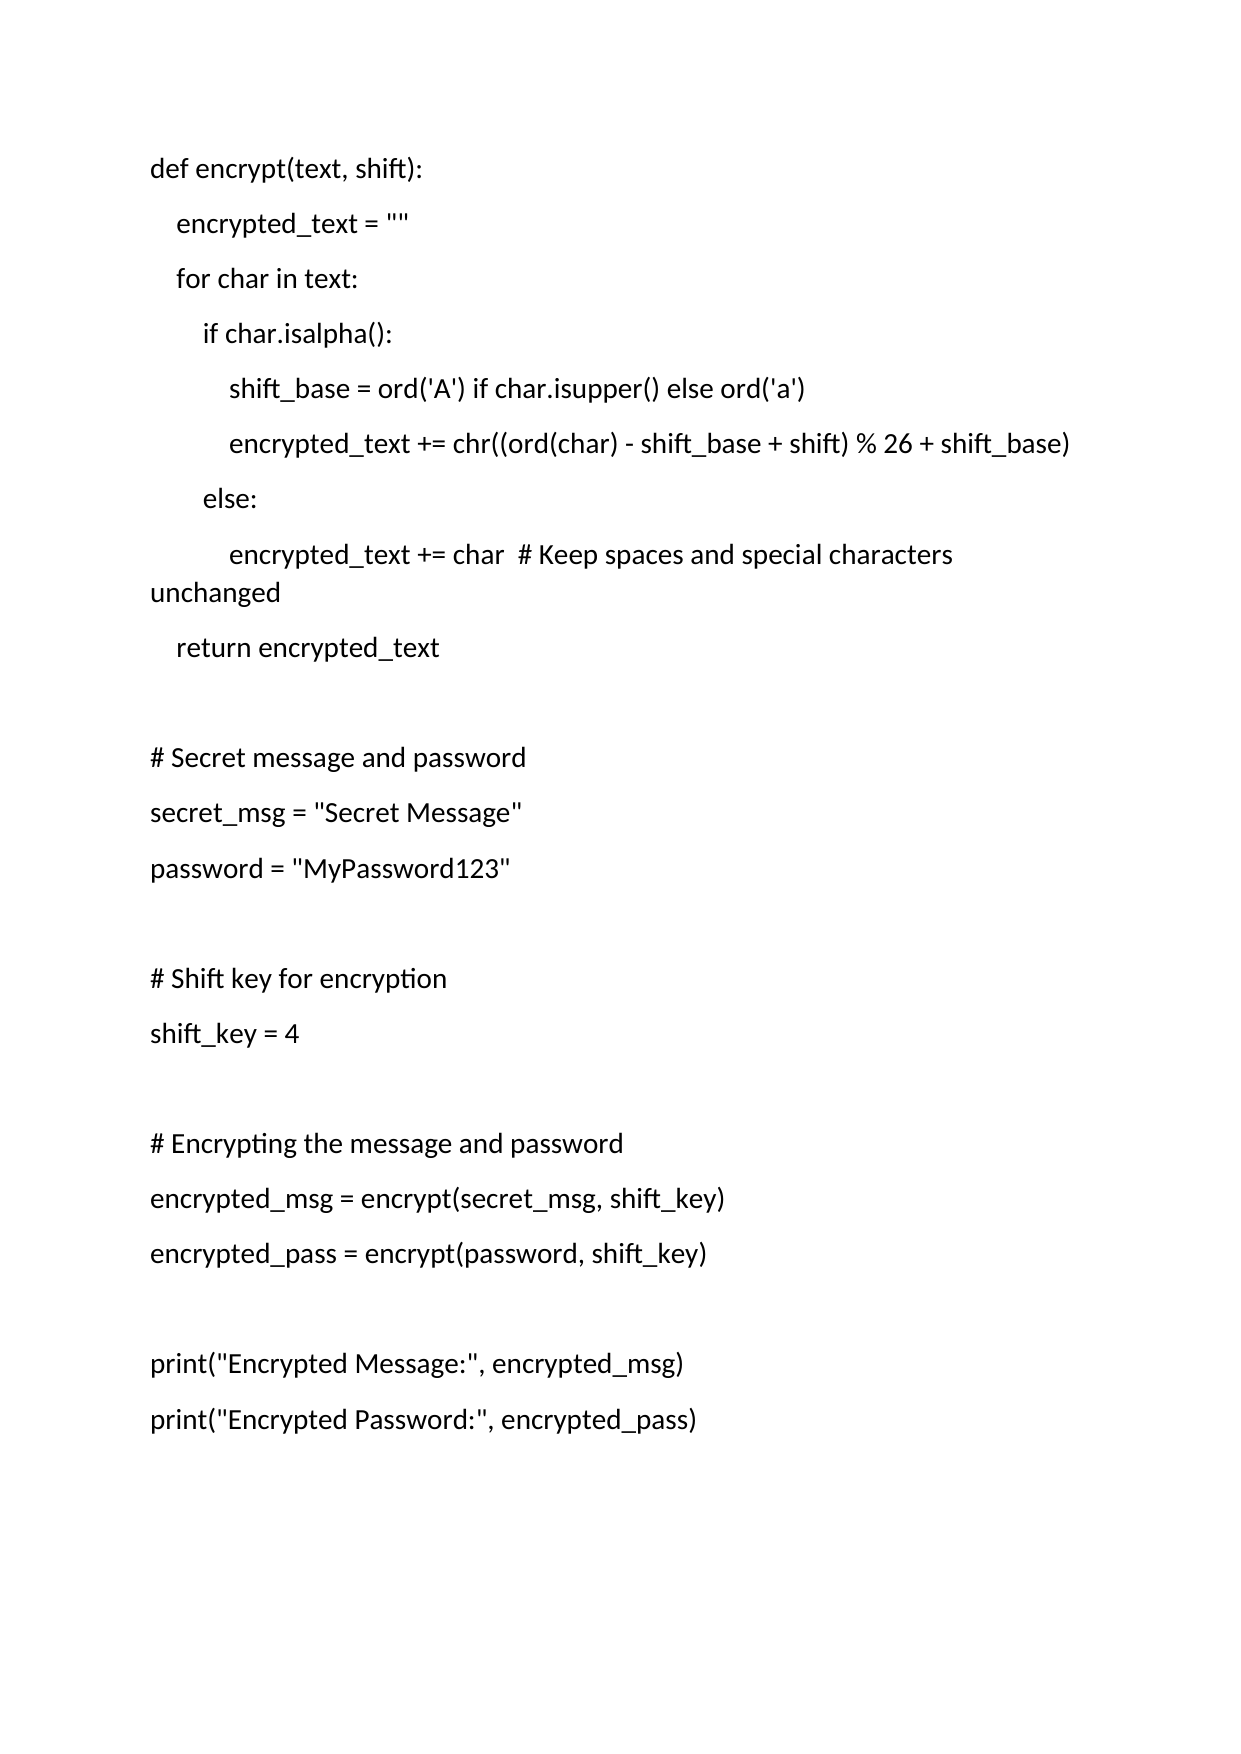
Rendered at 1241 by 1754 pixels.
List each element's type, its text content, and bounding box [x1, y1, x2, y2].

text for char in text: [150, 260, 1090, 296]
text # Secret message and password [150, 739, 1090, 775]
text encrypted_text += chr((ord(char) - shift_base + shift) % 26 + shift_base) [150, 426, 1090, 461]
text secret_msg = "Secret Message" [150, 794, 1090, 830]
text print("Encrypted Message:", encrypted_msg) [150, 1346, 1090, 1381]
text shift_key = 4 [150, 1015, 1090, 1051]
text encrypted_text += char # Keep spaces and special characters unchanged [150, 536, 1090, 610]
text def encrypt(text, shift): [150, 150, 1090, 186]
text # Shift key for encryption [150, 960, 1090, 996]
text encrypted_pass = encrypt(password, shift_key) [150, 1235, 1090, 1271]
text encrypted_text = "" [150, 205, 1090, 241]
text if char.isalpha(): [150, 315, 1090, 351]
text encrypted_msg = encrypt(secret_msg, shift_key) [150, 1180, 1090, 1216]
text return encrypted_text [150, 629, 1090, 665]
text # Encrypting the message and password [150, 1125, 1090, 1161]
text print("Encrypted Password:", encrypted_pass) [150, 1401, 1090, 1436]
text password = "MyPassword123" [150, 850, 1090, 885]
text else: [150, 481, 1090, 516]
text shift_base = ord('A') if char.isupper() else ord('a') [150, 370, 1090, 406]
